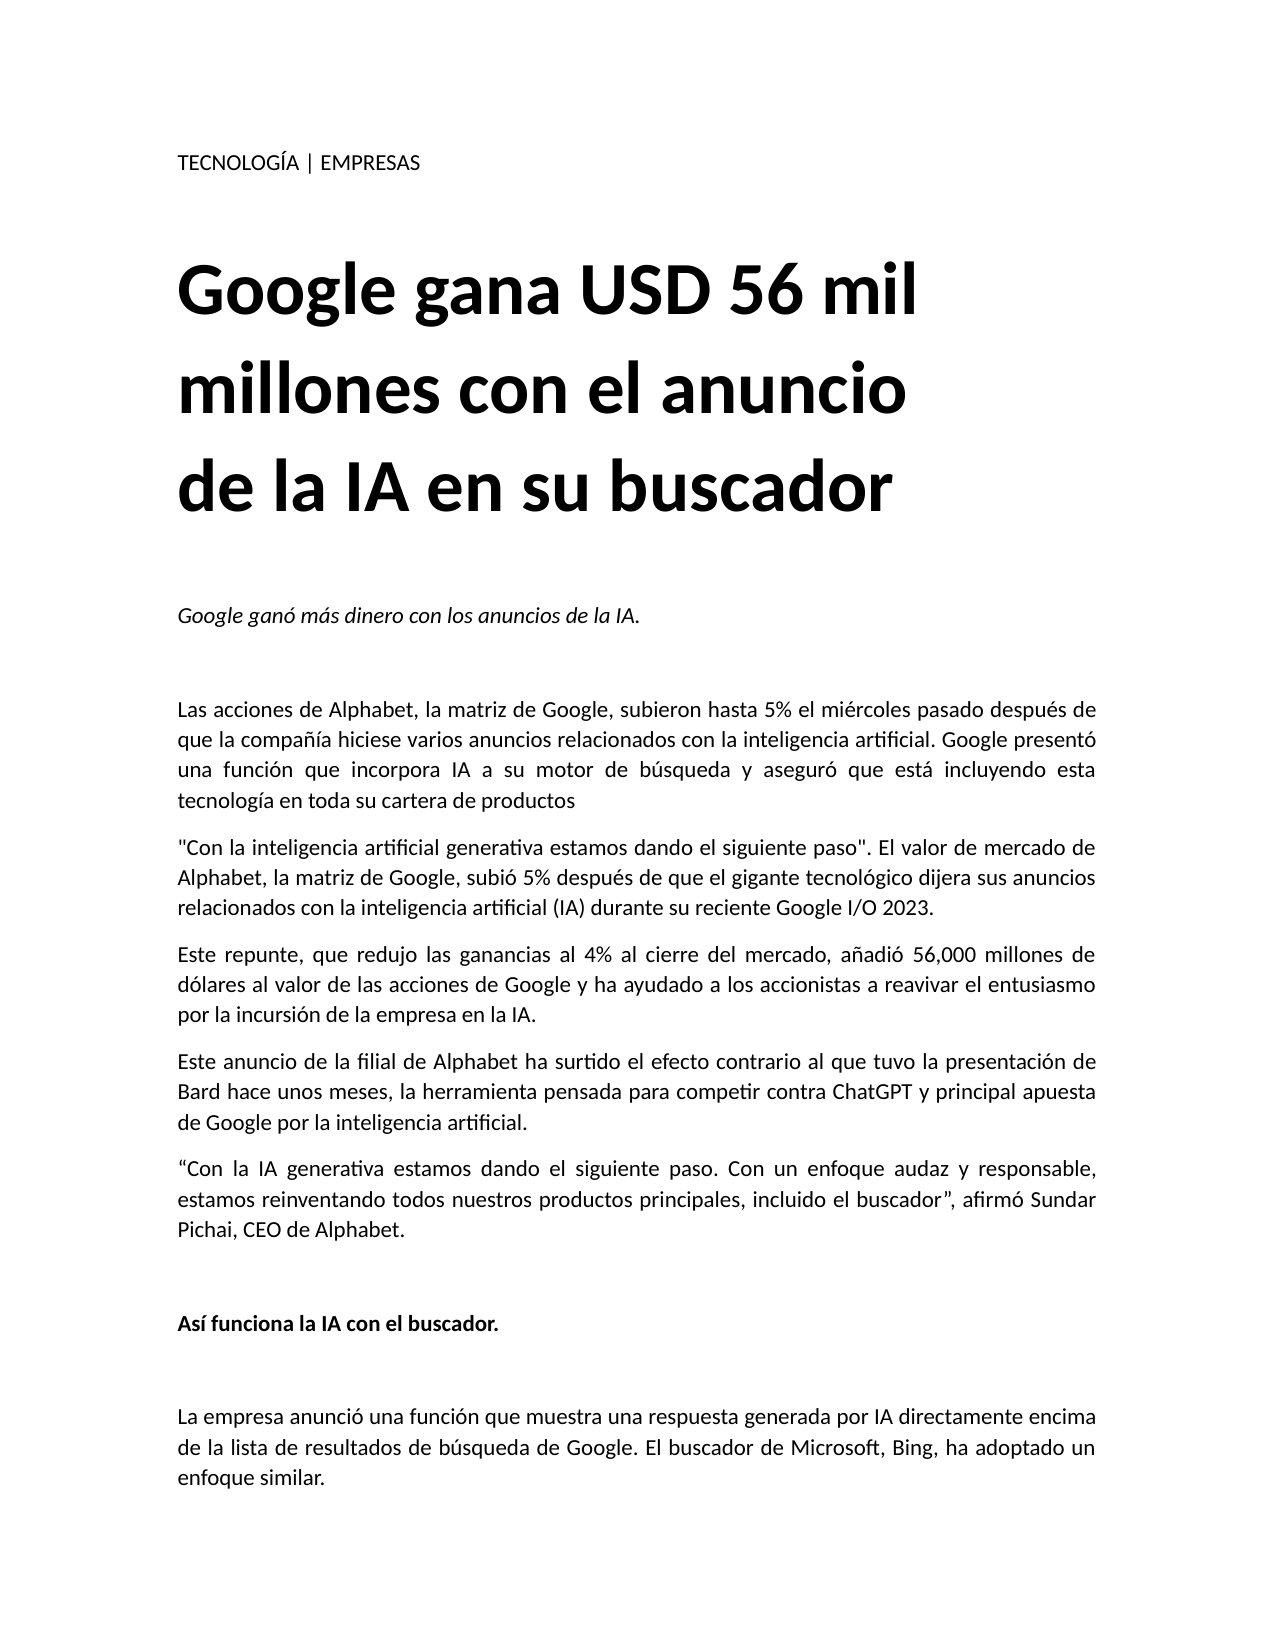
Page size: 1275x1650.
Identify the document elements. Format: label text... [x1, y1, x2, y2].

text TECNOLOGÍA | EMPRESAS [177, 148, 1098, 176]
text Google gana USD 56 mil millones con el anuncio de la IA en su buscador [177, 241, 1098, 531]
text Google ganó más dinero con los anuncios de la IA. [177, 601, 1098, 629]
text La empresa anunció una función que muestra una respuesta generada por IA directamente encima de la lista de resultados de búsqueda de Google. El buscador de Microsoft, Bing, ha adoptado un enfoque similar. [177, 1402, 1098, 1491]
text Así funciona la IA con el buscador. [177, 1309, 1098, 1337]
text Las acciones de Alphabet, la matriz de Google, subieron hasta 5% el miércoles pasado después de que la compañía hiciese varios anuncios relacionados con la inteligencia artificial. Google presentó una función que incorpora IA a su motor de búsqueda y aseguró que está incluyendo esta tecnología en toda su cartera de productos [177, 695, 1098, 814]
text "Con la inteligencia artificial generativa estamos dando el siguiente paso". El valor de mercado de Alphabet, la matriz de Google, subió 5% después de que el gigante tecnológico dijera sus anuncios relacionados con la inteligencia artificial (IA) durante su reciente Google I/O 2023. [177, 833, 1098, 921]
text “Con la IA generativa estamos dando el siguiente paso. Con un enfoque audaz y responsable, estamos reinventando todos nuestros productos principales, incluido el buscador”, afirmó Sundar Pichai, CEO de Alphabet. [177, 1154, 1098, 1243]
text Este anuncio de la filial de Alphabet ha surtido el efecto contrario al que tuvo la presentación de Bard hace unos meses, la herramienta pensada para competir contra ChatGPT y principal apuesta de Google por la inteligencia artificial. [177, 1047, 1098, 1136]
text Este repunte, que redujo las ganancias al 4% al cierre del mercado, añadió 56,000 millones de dólares al valor de las acciones de Google y ha ayudado a los accionistas a reavivar el entusiasmo por la incursión de la empresa en la IA. [177, 940, 1098, 1028]
